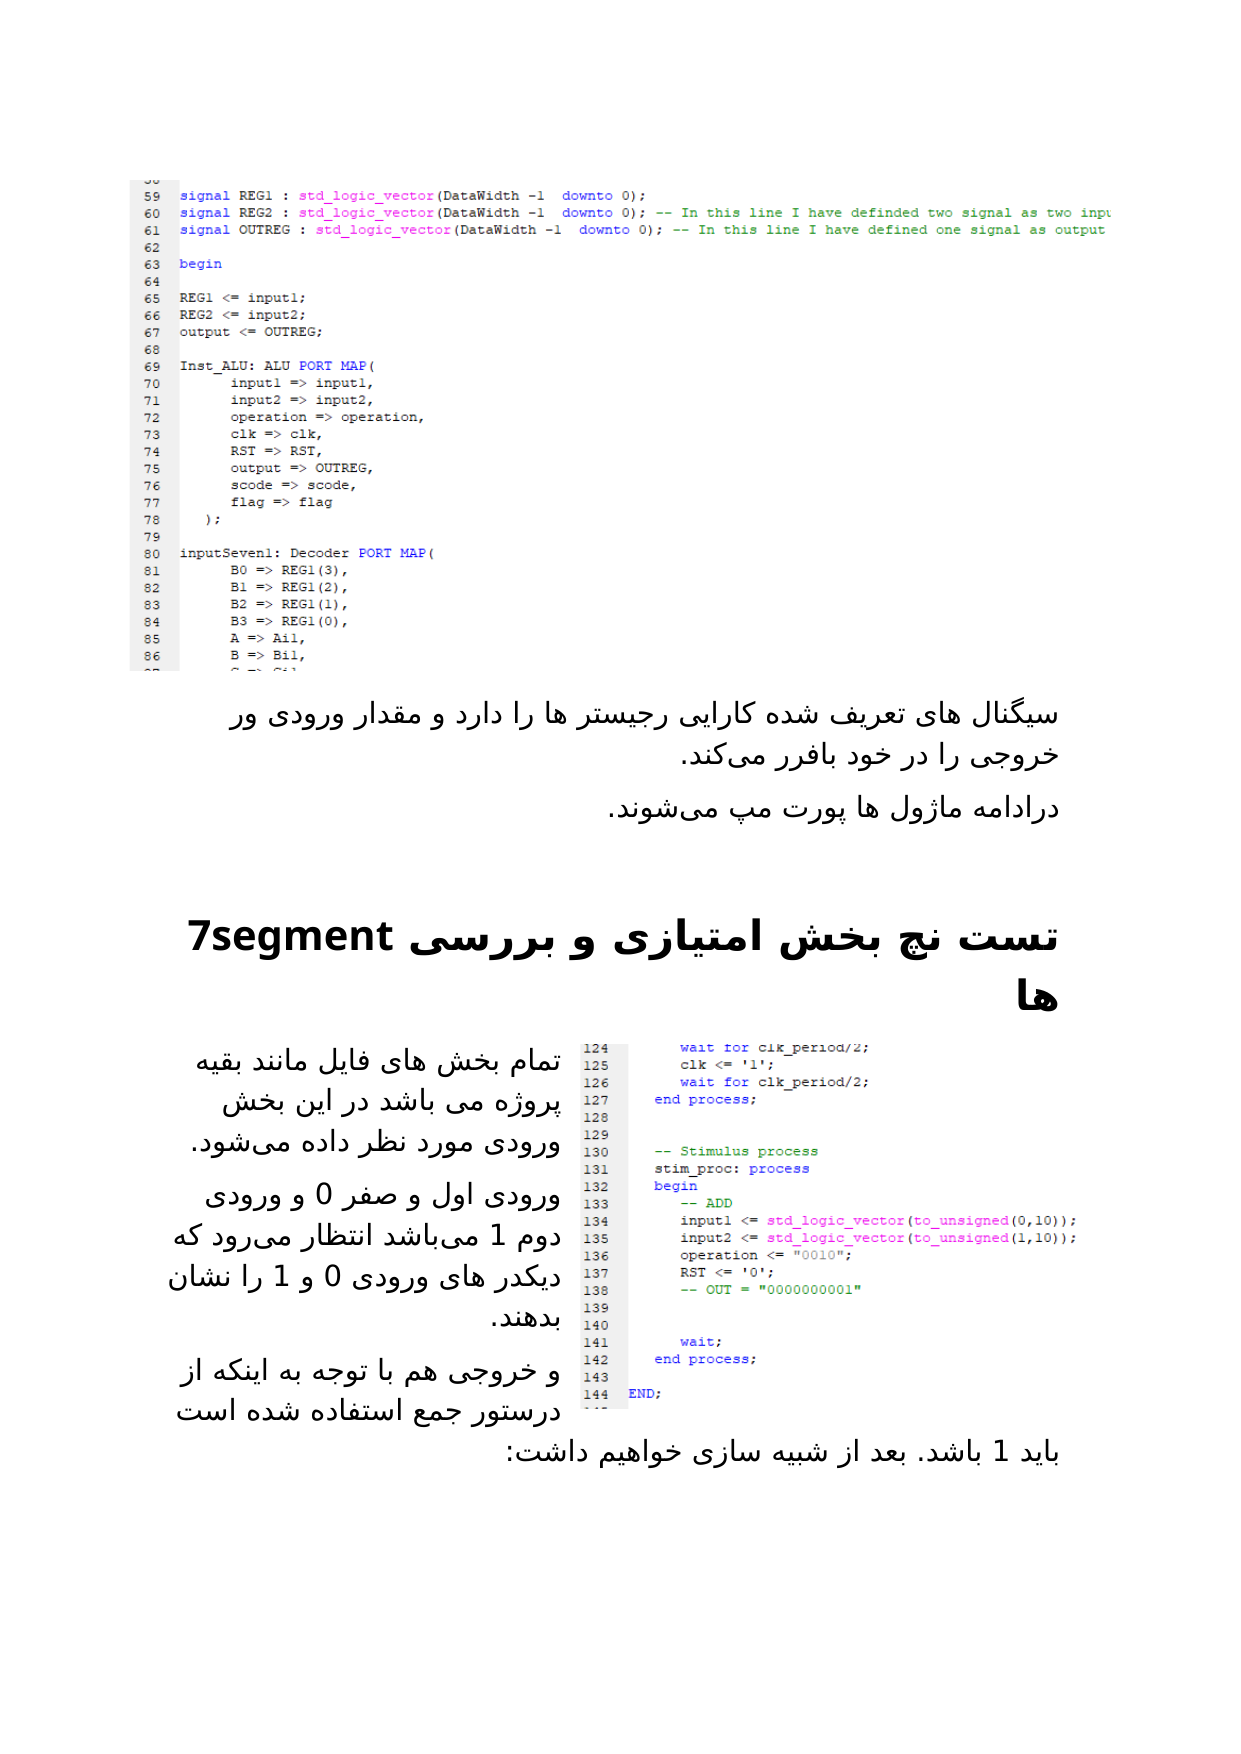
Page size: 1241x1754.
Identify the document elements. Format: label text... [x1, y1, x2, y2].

picture [129, 180, 1111, 671]
subtitle تست نچ بخش امتیازی و بررسی 7segment ها [150, 906, 1060, 1021]
text تمام بخش های فایل مانند بقیه پروژه می باشد در این بخش ورودی مورد نظر داده می‌شود. [150, 1043, 1060, 1158]
text درادامه ماژول ها پورت مپ می‌شوند. [150, 790, 1060, 824]
text سیگنال های تعریف شده کارایی رجیستر ها را دارد و مقدار ورودی ور خروجی را در خود بافرر می‌کند. [150, 671, 1060, 771]
picture [580, 1044, 1115, 1409]
text و خروجی هم با توجه به اینکه از درستور جمع استفاده شده است باید 1 باشد. بعد از شبیه سازی خواهیم داشت: [150, 1353, 1060, 1468]
text ورودی اول و صفر 0 و ورودی دوم 1 می‌باشد انتظار می‌رود که دیکدر های ورودی 0 و 1 را نشان بدهند. [150, 1178, 580, 1334]
